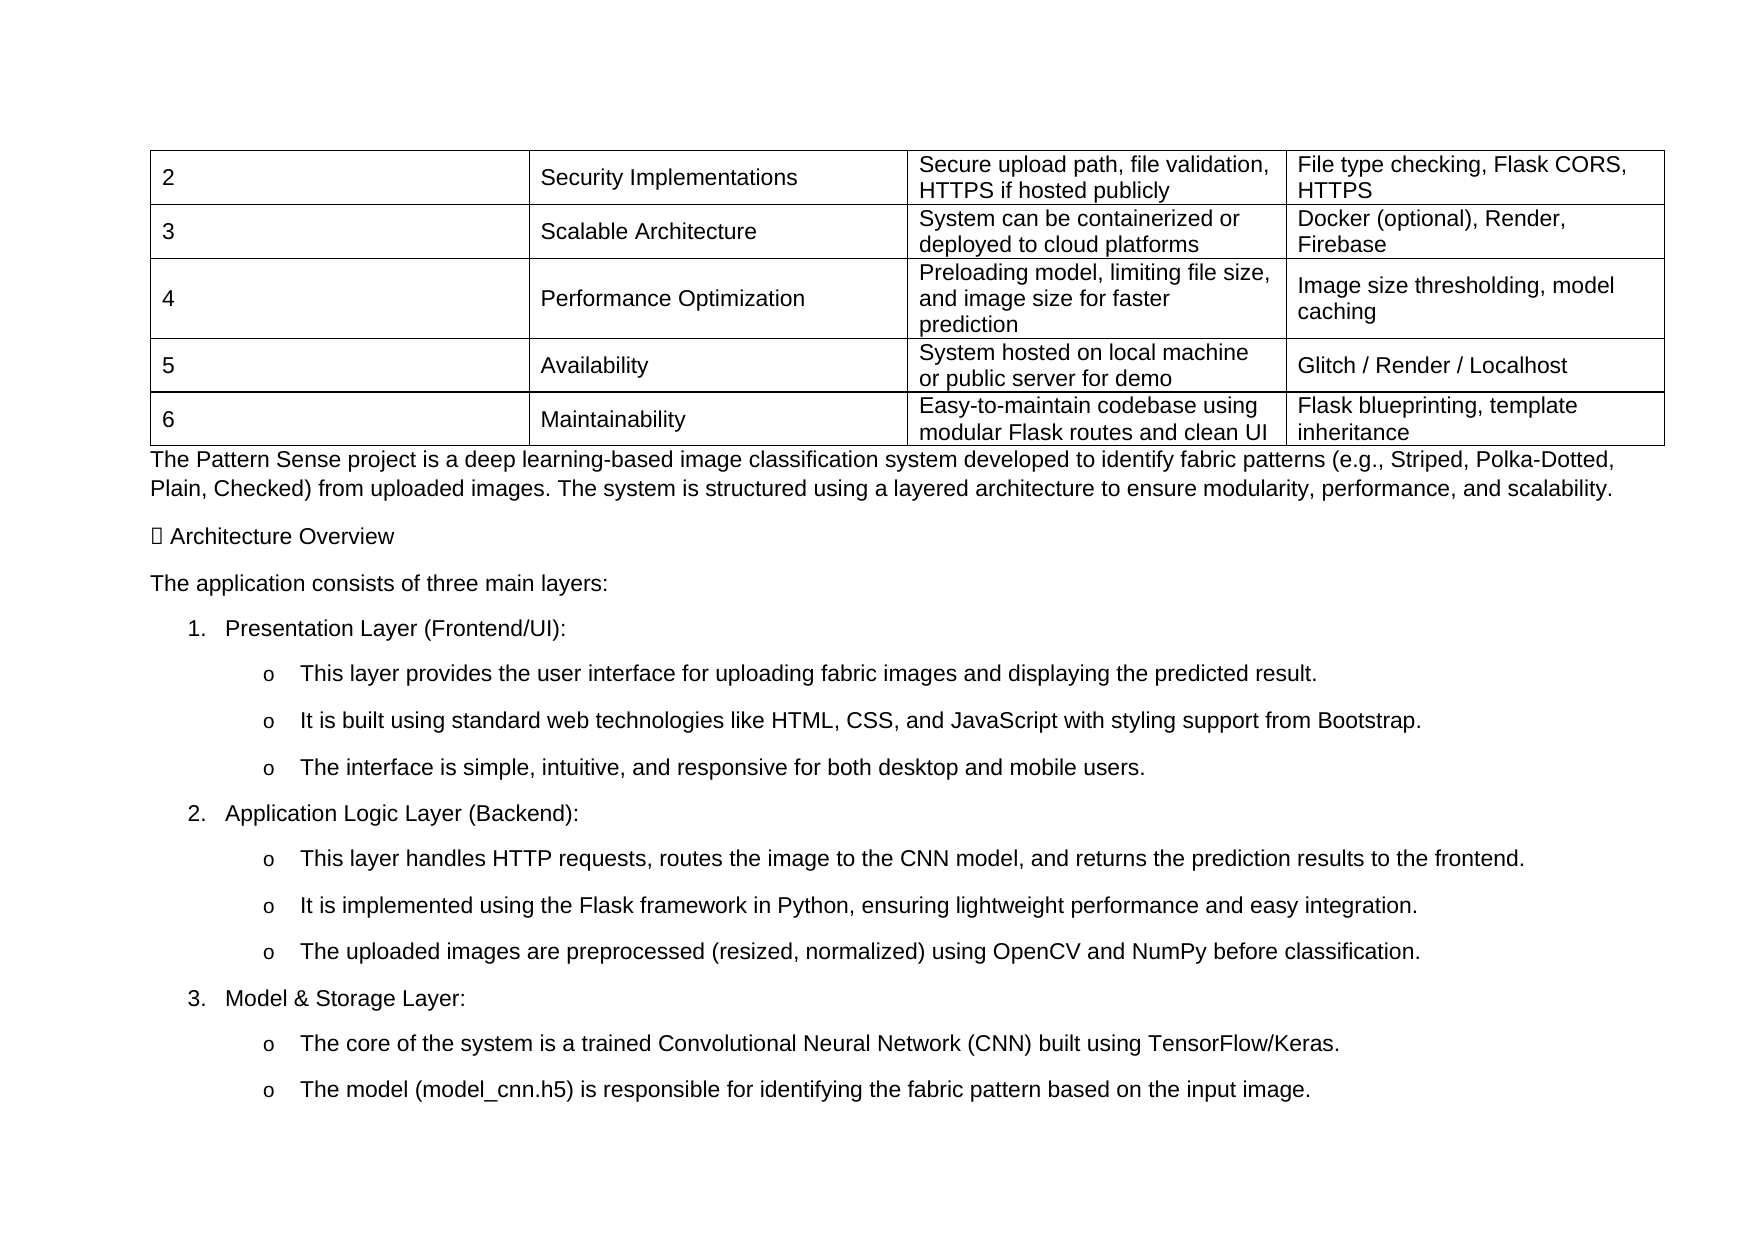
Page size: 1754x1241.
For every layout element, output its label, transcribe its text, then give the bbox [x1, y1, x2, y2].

list The model (model_cnn.h5) is responsible for identifying the fabric pattern based on the input image. [262, 1076, 1665, 1104]
list Application Logic Layer (Backend): [187, 800, 1665, 826]
table_cell Security Implementations [530, 151, 907, 204]
table_cell 5 [151, 339, 529, 391]
list Model & Storage Layer: [187, 985, 1665, 1011]
table_cell Docker (optional), Render, Firebase [1287, 205, 1664, 257]
list The core of the system is a trained Convolutional Neural Network (CNN) built using TensorFlow/Keras. [262, 1030, 1665, 1058]
table_cell Preloading model, limiting file size, and image size for faster prediction [908, 259, 1286, 338]
table_cell Performance Optimization [530, 259, 907, 338]
list It is built using standard web technologies like HTML, CSS, and JavaScript with styling support from Bootstrap. [262, 707, 1665, 734]
table_cell System hosted on local machine or public server for demo [908, 339, 1286, 391]
table_cell 2 [151, 151, 529, 204]
text The Pattern Sense project is a deep learning-based image classification system developed to identify fabric patterns (e.g., Striped, Polka-Dotted, Plain, Checked) from uploaded images. The system is structured using a layered architecture to ensure modularity, performance, and scalability. [150, 446, 1665, 501]
table_cell 4 [151, 259, 529, 338]
table_cell System can be containerized or deployed to cloud platforms [908, 205, 1286, 257]
list This layer handles HTTP requests, routes the image to the CNN model, and returns the prediction results to the frontend. [262, 845, 1665, 873]
table_cell 6 [151, 393, 529, 445]
table_cell Scalable Architecture [530, 205, 907, 257]
text The application consists of three main layers: [150, 570, 1665, 596]
table_cell Easy-to-maintain codebase using modular Flask routes and clean UI [908, 393, 1286, 445]
table_cell 3 [151, 205, 529, 257]
table_cell Availability [530, 339, 907, 391]
table_cell Secure upload path, file validation, HTTPS if hosted publicly [908, 151, 1286, 204]
text 🧱 Architecture Overview [150, 520, 1665, 551]
list This layer provides the user interface for uploading fabric images and displaying the predicted result. [262, 660, 1665, 688]
list The interface is simple, intuitive, and responsive for both desktop and mobile users. [262, 753, 1665, 781]
list The uploaded images are preprocessed (resized, normalized) using OpenCV and NumPy before classification. [262, 938, 1665, 966]
table_cell Image size thresholding, model caching [1287, 259, 1664, 338]
table_cell Maintainability [530, 393, 907, 445]
table_cell Glitch / Render / Localhost [1287, 339, 1664, 391]
list Presentation Layer (Frontend/UI): [187, 615, 1665, 642]
table_cell File type checking, Flask CORS, HTTPS [1287, 151, 1664, 204]
list It is implemented using the Flask framework in Python, ensuring lightweight performance and easy integration. [262, 892, 1665, 919]
table_cell Flask blueprinting, template inheritance [1287, 393, 1664, 445]
